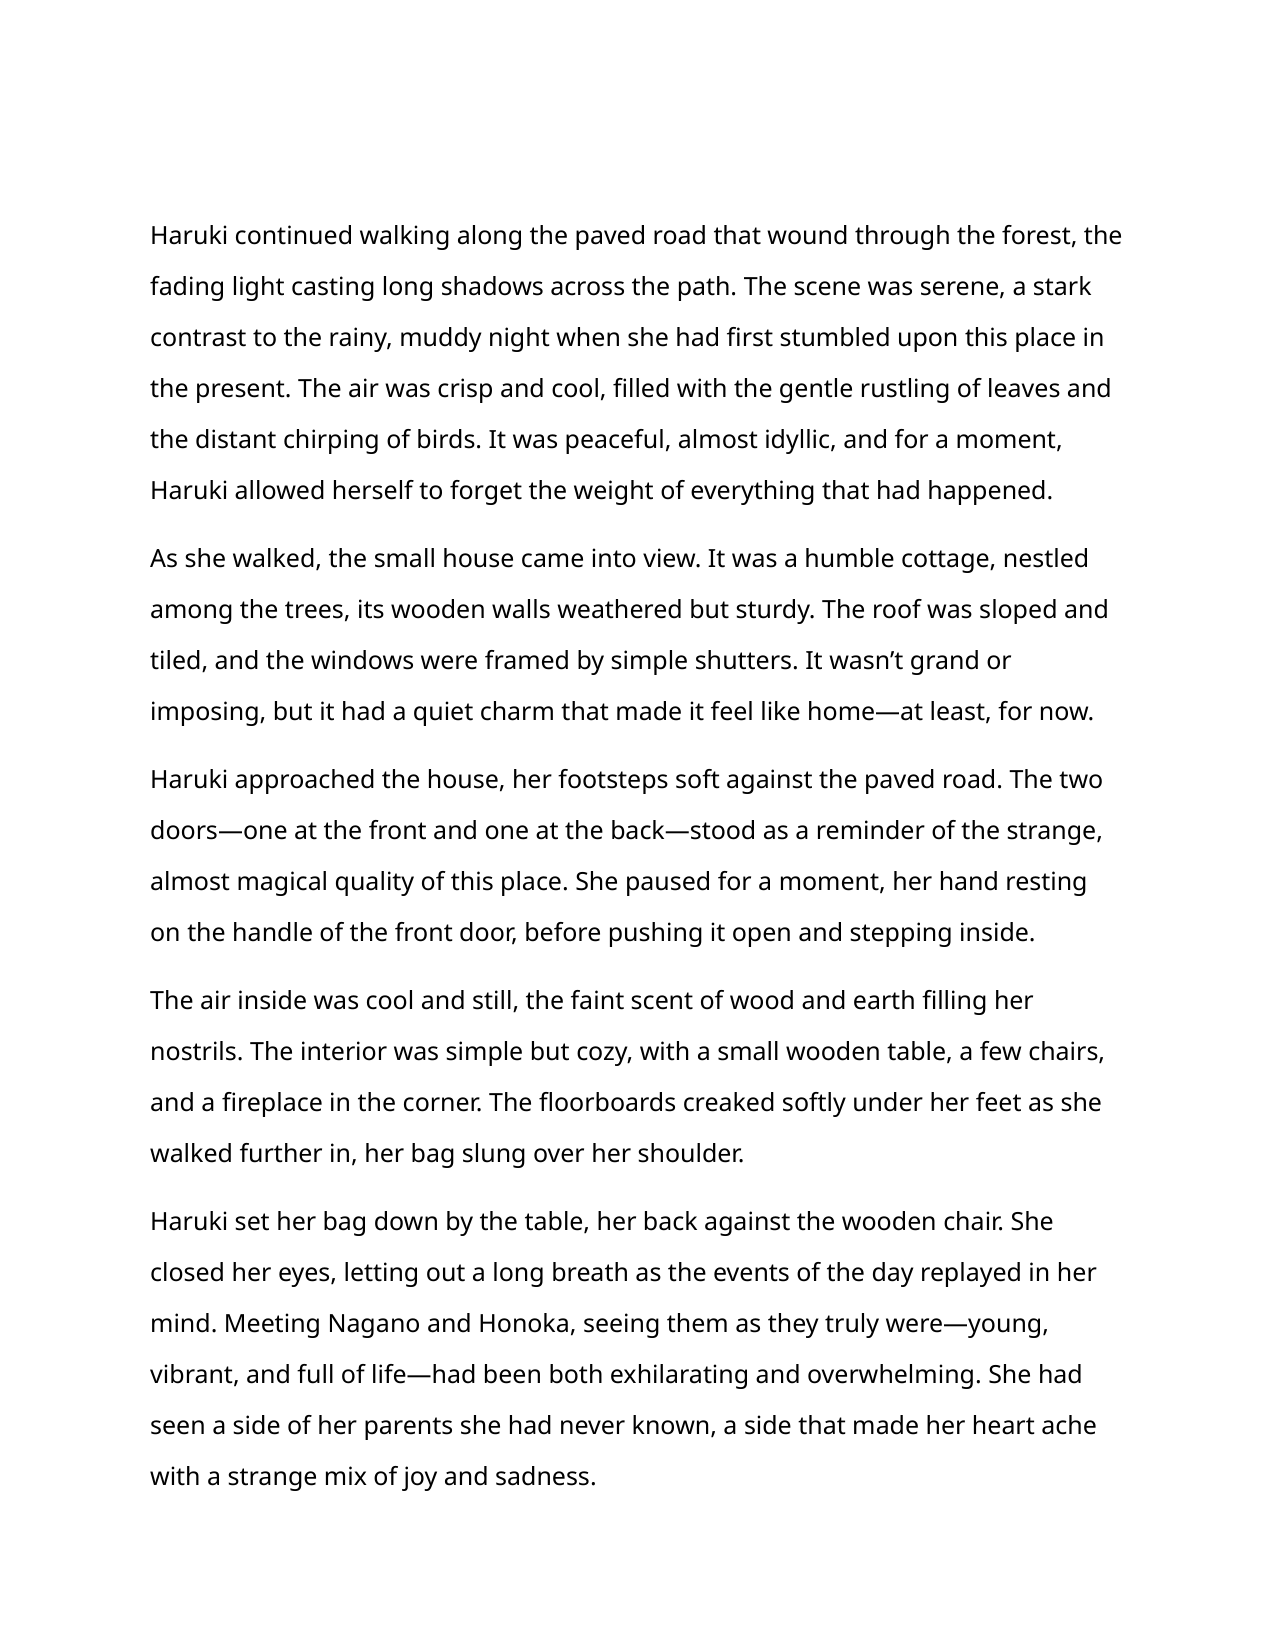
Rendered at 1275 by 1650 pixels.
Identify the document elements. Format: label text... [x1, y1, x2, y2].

text Haruki approached the house, her footsteps soft against the paved road. The two doors—one at the front and one at the back—stood as a reminder of the strange, almost magical quality of this place. She paused for a moment, her hand resting on the handle of the front door, before pushing it open and stepping inside. [150, 761, 1125, 949]
text Haruki continued walking along the paved road that wound through the forest, the fading light casting long shadows across the path. The scene was serene, a stark contrast to the rainy, muddy night when she had first stumbled upon this place in the present. The air was crisp and cool, filled with the gentle rustling of leaves and the distant chirping of birds. It was peaceful, almost idyllic, and for a moment, Haruki allowed herself to forget the weight of everything that had happened. [150, 218, 1125, 507]
text Haruki set her bag down by the table, her back against the wooden chair. She closed her eyes, letting out a long breath as the events of the day replayed in her mind. Meeting Nagano and Honoka, seeing them as they truly were—young, vibrant, and full of life—had been both exhilarating and overwhelming. She had seen a side of her parents she had never known, a side that made her heart ache with a strange mix of joy and sadness. [150, 1203, 1125, 1492]
text As she walked, the small house came into view. It was a humble cottage, nestled among the trees, its wooden walls weathered but sturdy. The roof was sloped and tiled, and the windows were framed by simple shutters. It wasn’t grand or imposing, but it had a quiet charm that made it feel like home—at least, for now. [150, 541, 1125, 728]
text The air inside was cool and still, the faint scent of wood and earth filling her nostrils. The interior was simple but cozy, with a small wooden table, a few chairs, and a fireplace in the corner. The floorboards creaked softly under her feet as she walked further in, her bag slung over her shoulder. [150, 982, 1125, 1169]
